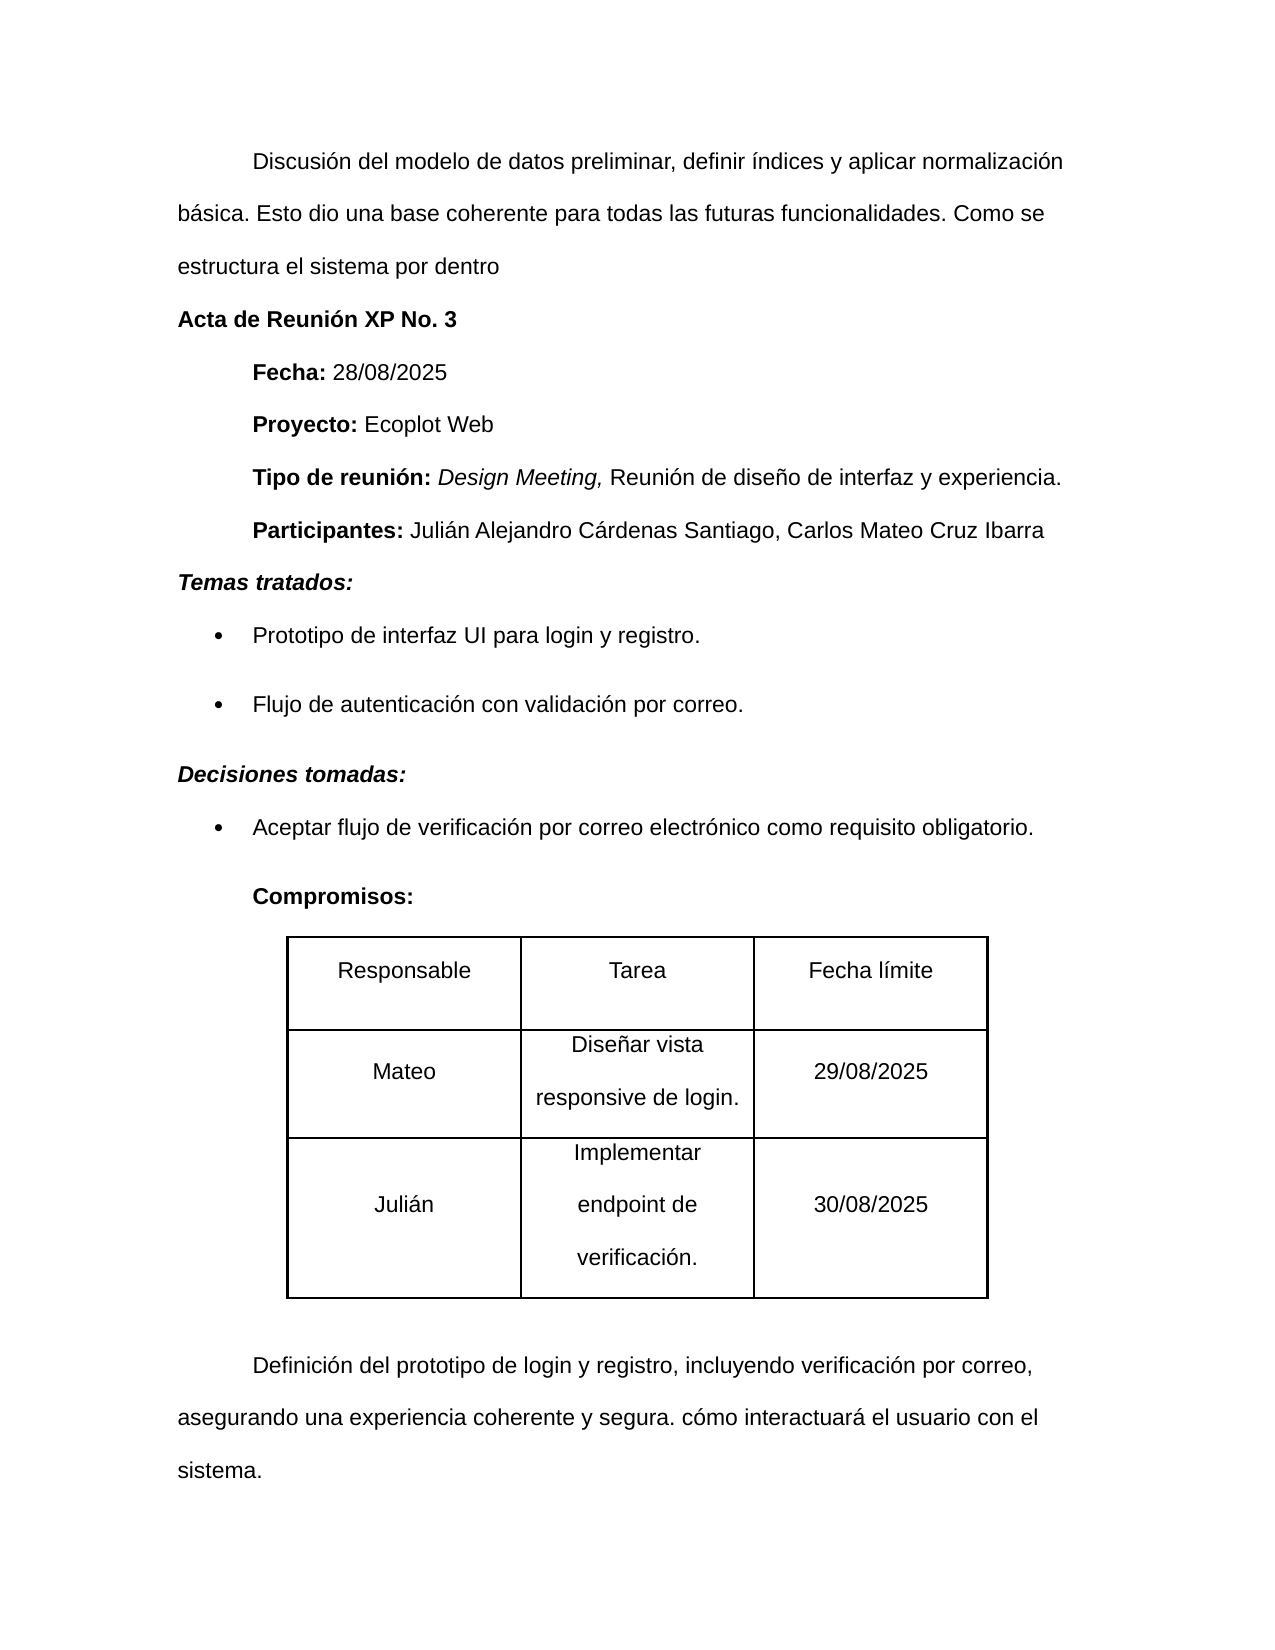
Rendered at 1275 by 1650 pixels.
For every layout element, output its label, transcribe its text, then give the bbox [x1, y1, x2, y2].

table_header Tarea [522, 938, 753, 1029]
subtitle Acta de Reunión XP No. 3 [177, 306, 1098, 332]
table_cell Mateo [289, 1031, 520, 1137]
subtitle Temas tratados: [177, 569, 1098, 596]
table_cell Diseñar vista responsive de login. [522, 1031, 753, 1137]
list Flujo de autenticación con validación por correo. [215, 691, 1098, 718]
text Fecha: 28/08/2025 [177, 358, 1098, 385]
table_cell Julián [289, 1139, 520, 1297]
text Participantes: Julián Alejandro Cárdenas Santiago, Carlos Mateo Cruz Ibarra [177, 517, 1098, 543]
list Aceptar flujo de verificación por correo electrónico como requisito obligatorio. [215, 813, 1098, 840]
text Tipo de reunión: Design Meeting, Reunión de diseño de interfaz y experiencia. [177, 464, 1098, 490]
text Definición del prototipo de login y registro, incluyendo verificación por correo, asegurando una experiencia coherente y segura. cómo interactuará el usuario con el sistema. [177, 1352, 1098, 1483]
table_cell 30/08/2025 [755, 1139, 986, 1297]
text Compromisos: [177, 883, 1098, 909]
subtitle Decisiones tomadas: [177, 761, 1098, 787]
text Proyecto: Ecoplot Web [177, 411, 1098, 437]
text Discusión del modelo de datos preliminar, definir índices y aplicar normalización básica. Esto dio una base coherente para todas las futuras funcionalidades. Como se estructura el sistema por dentro [177, 148, 1098, 279]
table_header Fecha límite [755, 938, 986, 1029]
table_cell Implementar endpoint de verificación. [522, 1139, 753, 1297]
list Prototipo de interfaz UI para login y registro. [215, 622, 1098, 648]
table_cell 29/08/2025 [755, 1031, 986, 1137]
table_header Responsable [289, 938, 520, 1029]
